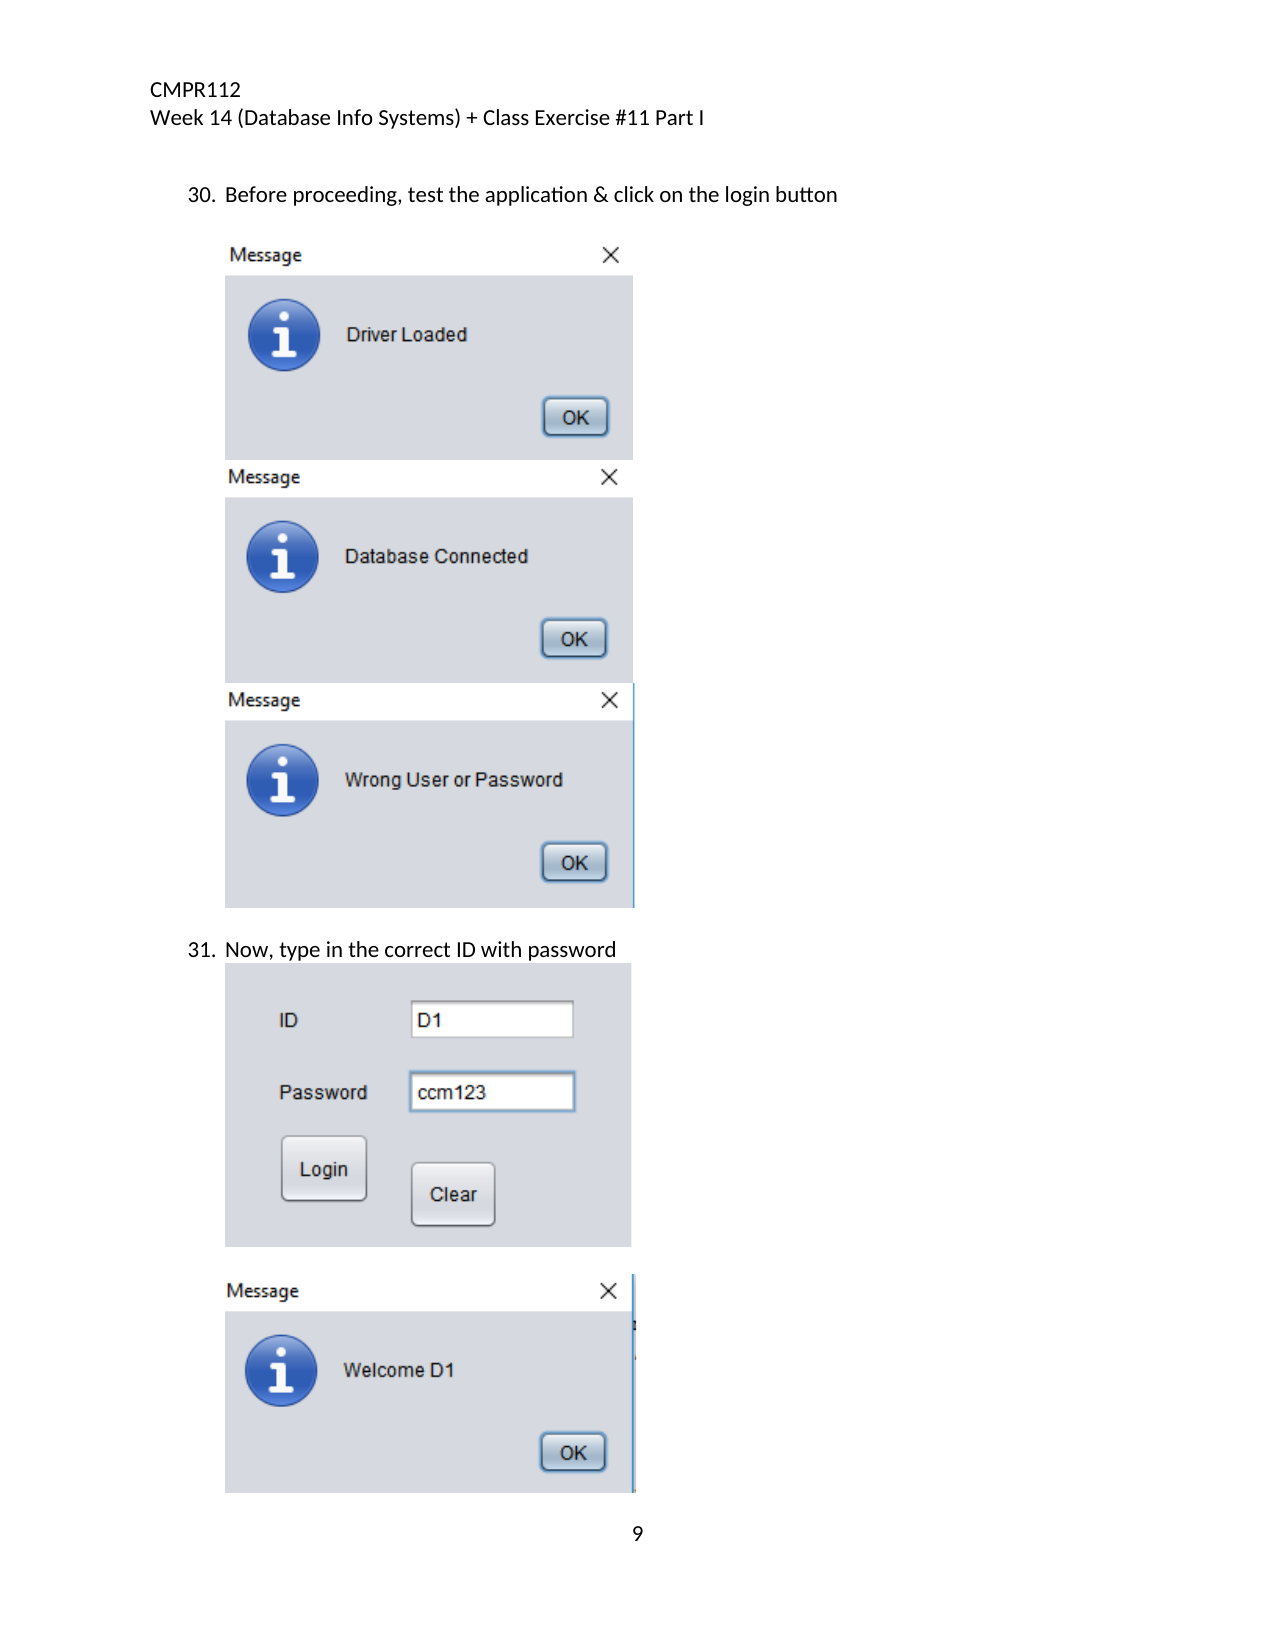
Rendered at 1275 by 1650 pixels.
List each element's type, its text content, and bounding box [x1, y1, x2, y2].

list Before proceeding, test the application & click on the login button [187, 180, 1125, 208]
list Now, type in the correct ID with password [187, 935, 1125, 963]
